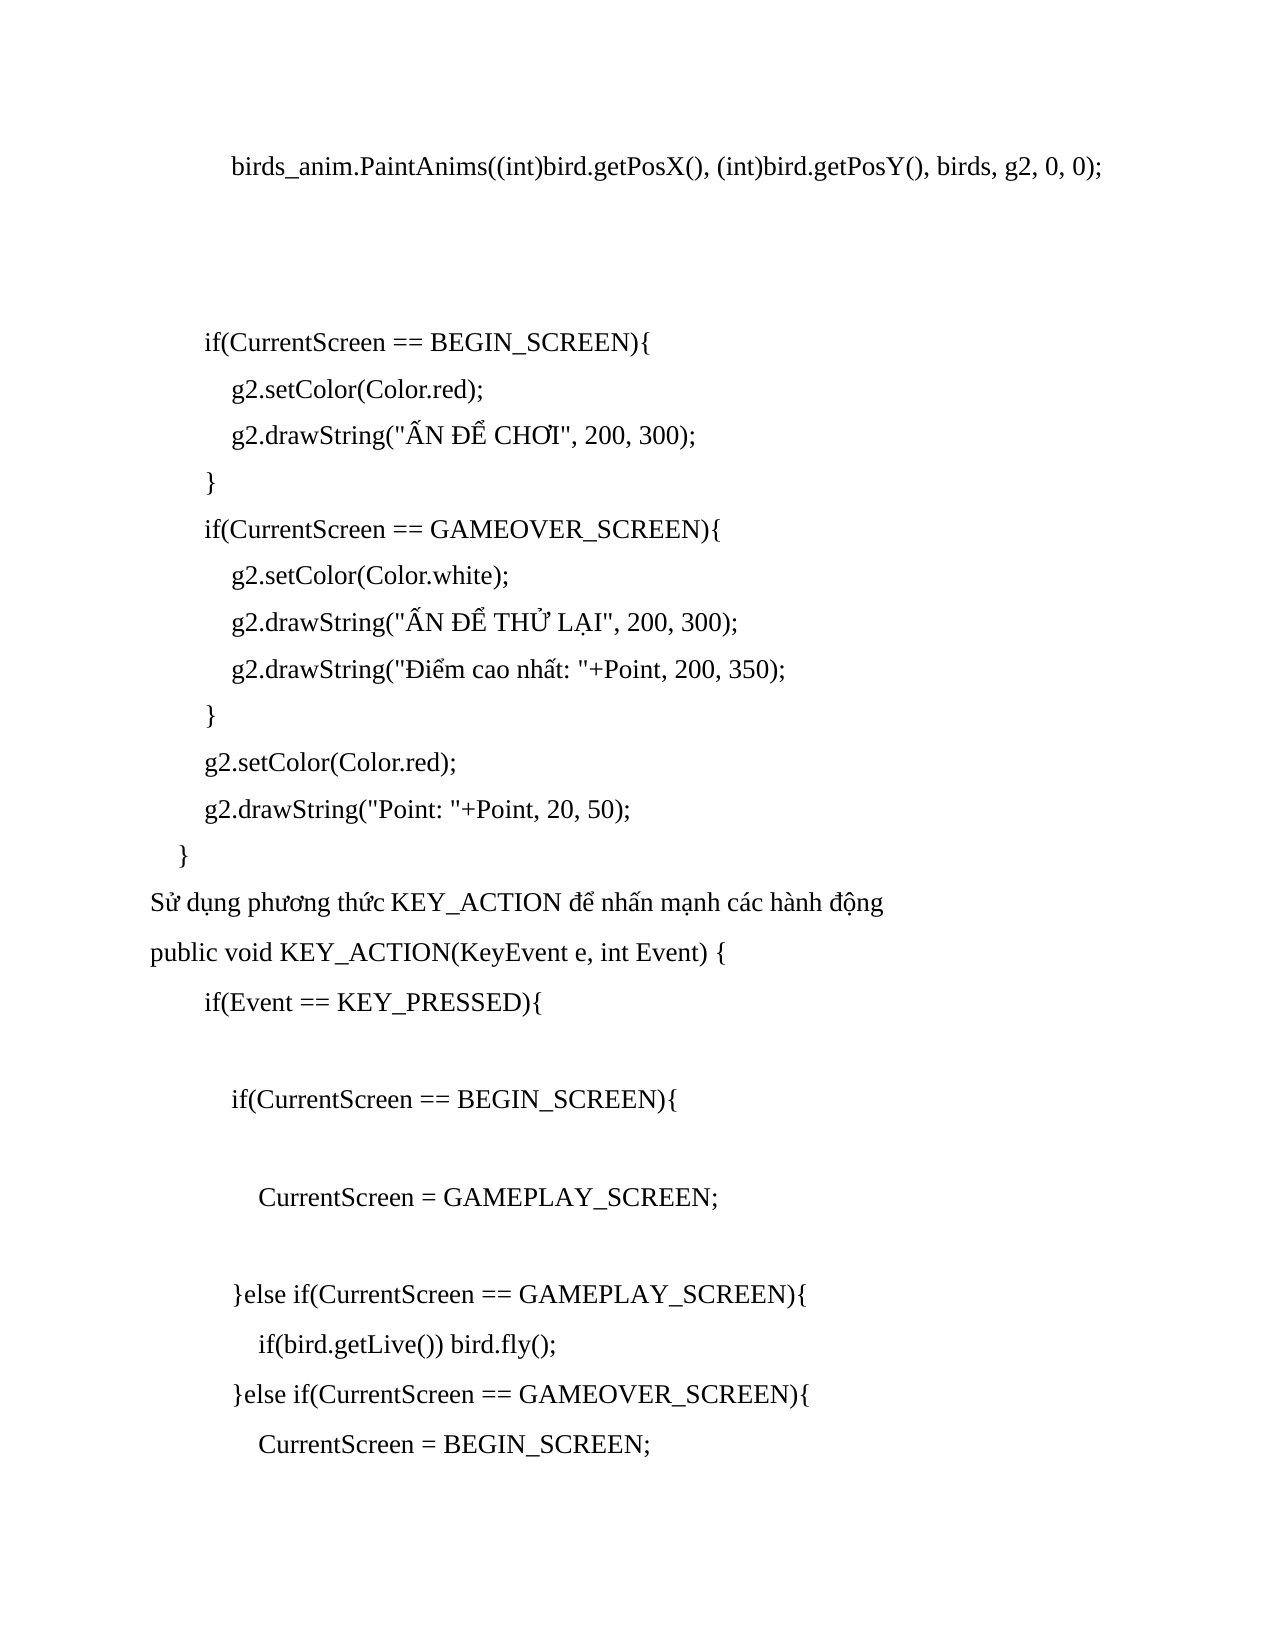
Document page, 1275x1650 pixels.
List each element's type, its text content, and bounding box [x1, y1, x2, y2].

text }else if(CurrentScreen == GAMEOVER_SCREEN){ [150, 1378, 1125, 1409]
text }else if(CurrentScreen == GAMEPLAY_SCREEN){ [150, 1278, 1125, 1309]
text if(CurrentScreen == GAMEOVER_SCREEN){ [150, 513, 1125, 544]
text if(CurrentScreen == BEGIN_SCREEN){ [150, 1083, 1125, 1115]
text public void KEY_ACTION(KeyEvent e, int Event) { [150, 936, 1125, 967]
text CurrentScreen = BEGIN_SCREEN; [150, 1428, 1125, 1459]
text } [150, 466, 1125, 497]
text g2.drawString("ẤN ĐỂ CHƠI", 200, 300); [150, 419, 1125, 451]
text if(CurrentScreen == BEGIN_SCREEN){ [150, 326, 1125, 357]
text g2.drawString("Point: "+Point, 20, 50); [150, 793, 1125, 824]
text g2.drawString("Điểm cao nhất: "+Point, 200, 350); [150, 653, 1125, 684]
text if(bird.getLive()) bird.fly(); [150, 1328, 1125, 1359]
text g2.drawString("ẤN ĐỂ THỬ LẠI", 200, 300); [150, 606, 1125, 637]
text Sử dụng phương thức KEY_ACTION để nhấn mạnh các hành động [150, 886, 1125, 917]
text birds_anim.PaintAnims((int)bird.getPosX(), (int)bird.getPosY(), birds, g2, 0, 0); [150, 150, 1125, 181]
text if(Event == KEY_PRESSED){ [150, 986, 1125, 1018]
text CurrentScreen = GAMEPLAY_SCREEN; [150, 1181, 1125, 1212]
text g2.setColor(Color.red); [150, 746, 1125, 777]
text } [150, 699, 1125, 731]
text g2.setColor(Color.red); [150, 373, 1125, 404]
text g2.setColor(Color.white); [150, 559, 1125, 591]
text } [150, 839, 1125, 871]
